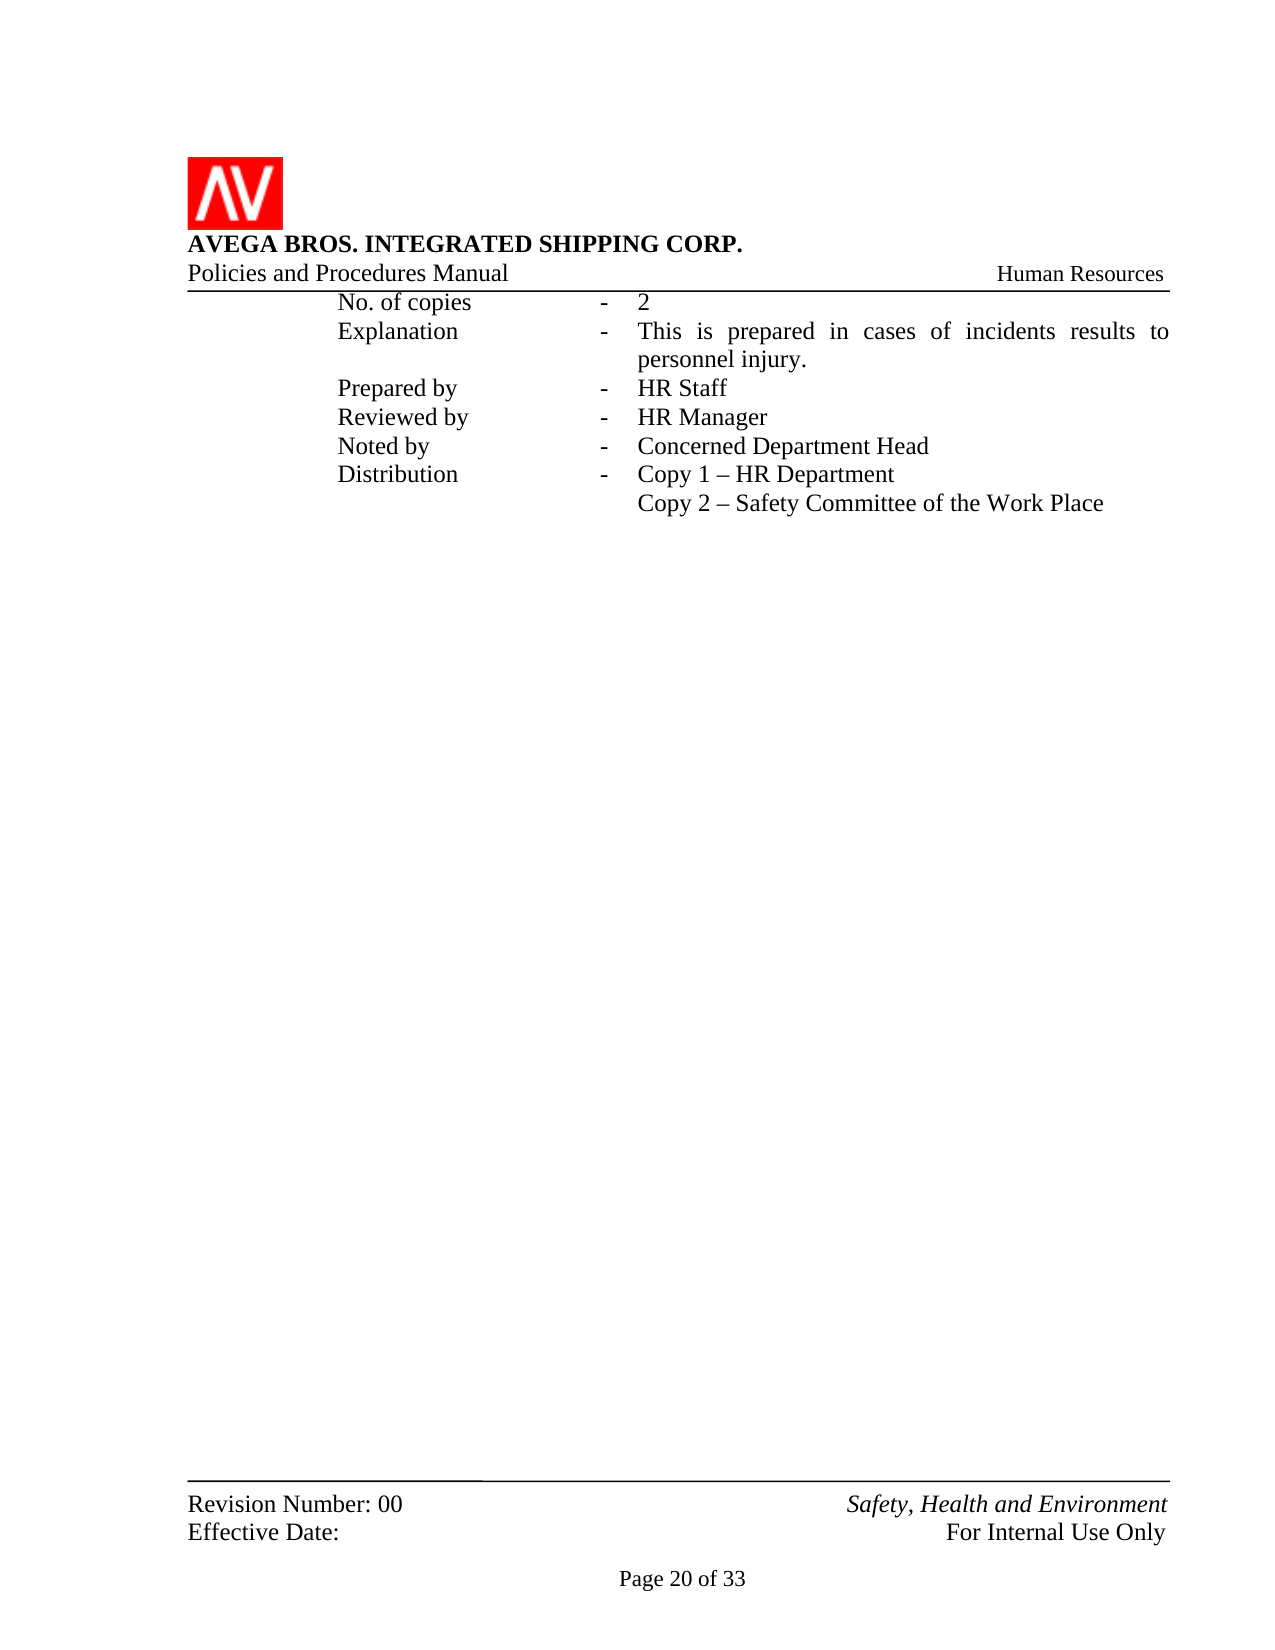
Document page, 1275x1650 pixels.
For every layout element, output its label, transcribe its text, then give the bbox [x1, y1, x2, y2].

text Reviewed by - HR Manager [225, 402, 1170, 431]
text Copy 2 – Safety Committee of the Work Place [225, 488, 1170, 517]
text Explanation - This is prepared in cases of incidents results to personnel injury. [337, 316, 1170, 373]
text Distribution - Copy 1 – HR Department [225, 459, 1170, 488]
text Noted by - Concerned Department Head [225, 431, 1170, 459]
text Prepared by - HR Staff [225, 373, 1170, 402]
text No. of copies - 2 [337, 287, 1170, 316]
picture [187, 157, 283, 230]
